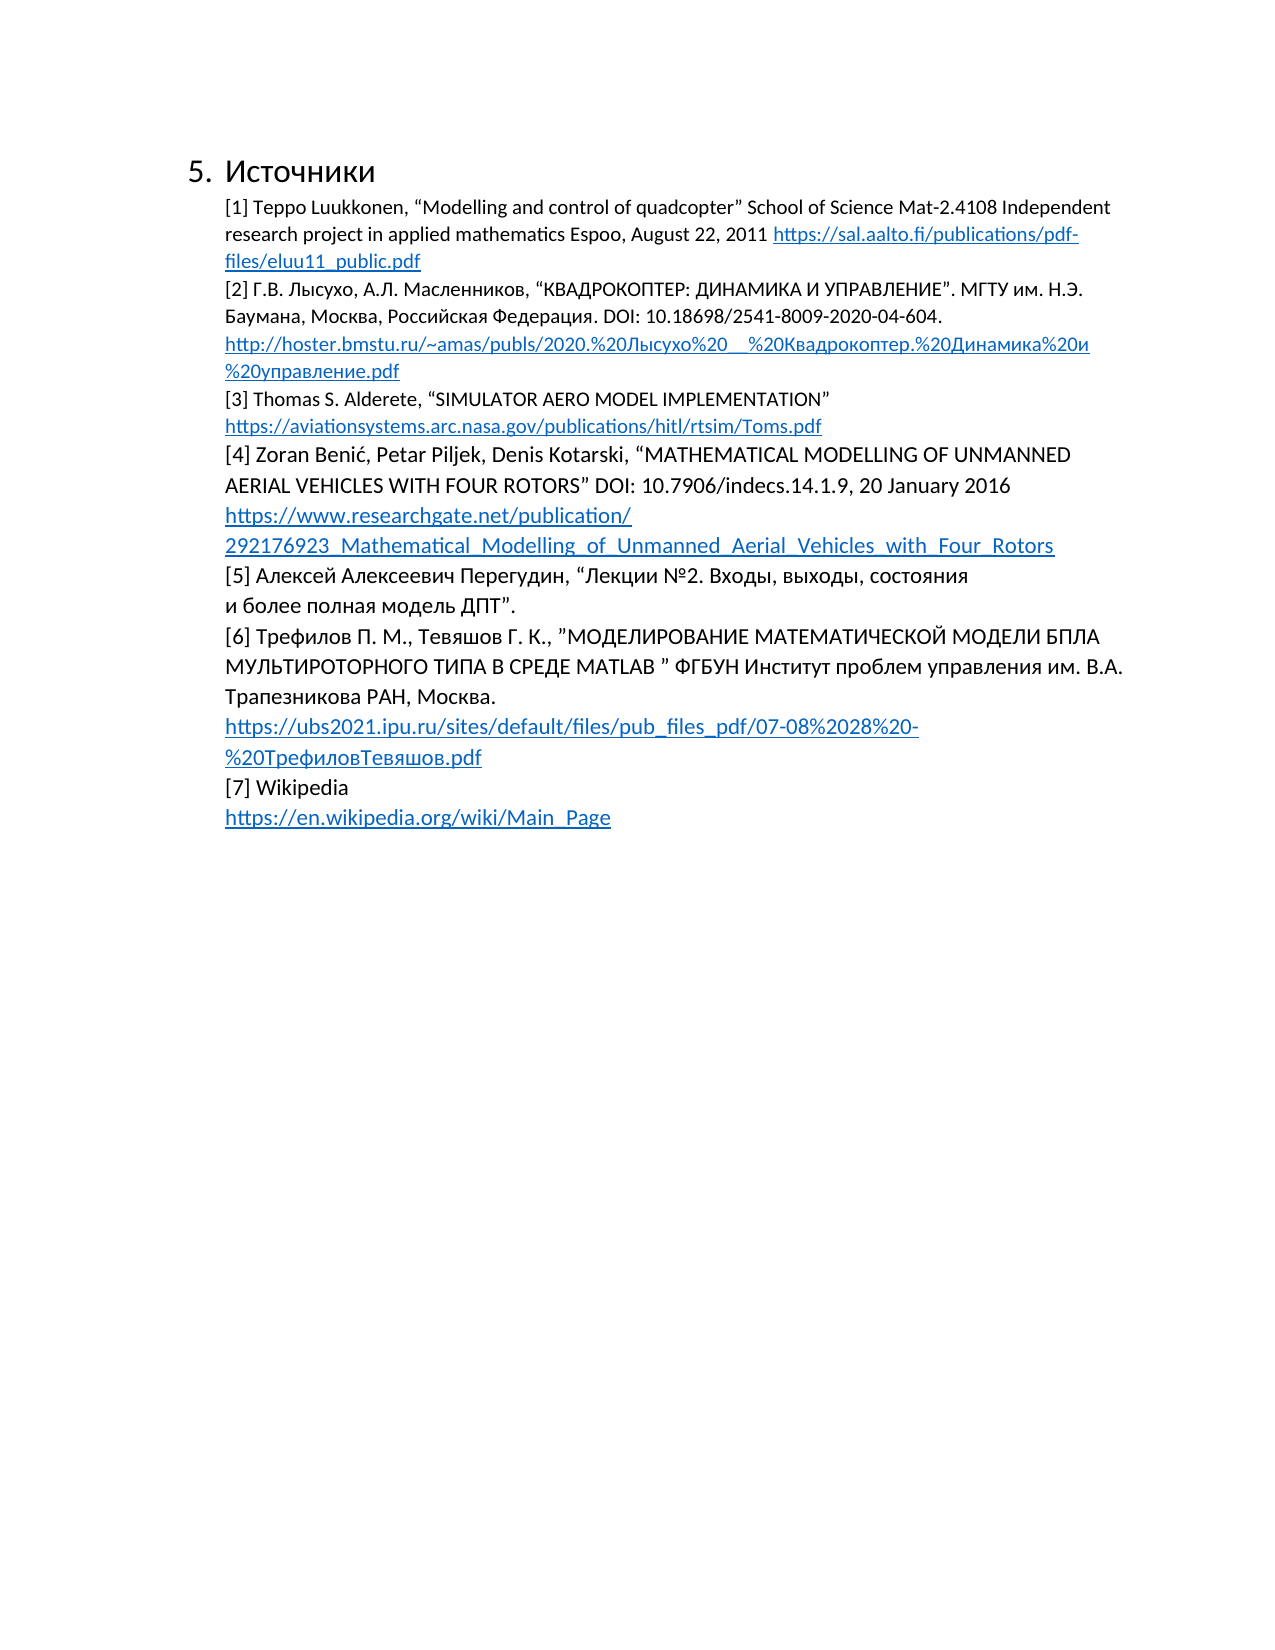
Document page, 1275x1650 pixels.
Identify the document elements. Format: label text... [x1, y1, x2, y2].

list [4] Zoran Benić, Petar Piljek, Denis Kotarski, “MATHEMATICAL MODELLING OF UNMANNED AERIAL VEHICLES WITH FOUR ROTORS” DOI: 10.7906/indecs.14.1.9, 20 January 2016 [225, 441, 1125, 499]
list https://aviationsystems.arc.nasa.gov/publications/hitl/rtsim/Toms.pdf [225, 413, 1125, 438]
list [7] Wikipedia [225, 773, 1125, 801]
list [3] Thomas S. Alderete, “SIMULATOR AERO MODEL IMPLEMENTATION” [225, 386, 1125, 411]
list Источники [187, 150, 1125, 191]
list http://hoster.bmstu.ru/~amas/publs/2020.%20Лысухо%20__%20Квадрокоптер.%20Динамика%20и%20управление.pdf [225, 331, 1125, 384]
list [2] Г.В. Лысухо, А.Л. Масленников, “КВАДРОКОПТЕР: ДИНАМИКА И УПРАВЛЕНИЕ”. МГТУ им. Н.Э. Баумана, Москва, Российская Федерация. DOI: 10.18698/2541-8009-2020-04-604. [225, 276, 1125, 329]
list [1] Teppo Luukkonen, “Modelling and control of quadcopter” School of Science Mat-2.4108 Independent research project in applied mathematics Espoo, August 22, 2011 https://sal.aalto.fi/publications/pdf-files/eluu11_public.pdf [225, 194, 1125, 274]
list [6] Трефилов П. М., Тевяшов Г. К., ”МОДЕЛИРОВАНИЕ МАТЕМАТИЧЕСКОЙ МОДЕЛИ БПЛА МУЛЬТИРОТОРНОГО ТИПА В СРЕДЕ MATLAB ” ФГБУН Институт проблем управления им. В.А. Трапезникова РАН, Москва. [225, 622, 1125, 710]
list https://www.researchgate.net/publication/292176923_Mathematical_Modelling_of_Unmanned_Aerial_Vehicles_with_Four_Rotors [225, 501, 1125, 559]
list https://ubs2021.ipu.ru/sites/default/files/pub_files_pdf/07-08%2028%20-%20ТрефиловТевяшов.pdf [225, 712, 1125, 771]
list https://en.wikipedia.org/wiki/Main_Page [225, 803, 1125, 831]
list и более полная модель ДПТ”. [225, 592, 1125, 619]
list [5] Алексей Алексеевич Перегудин, “Лекции №2. Входы, выходы, состояния [225, 561, 1125, 589]
